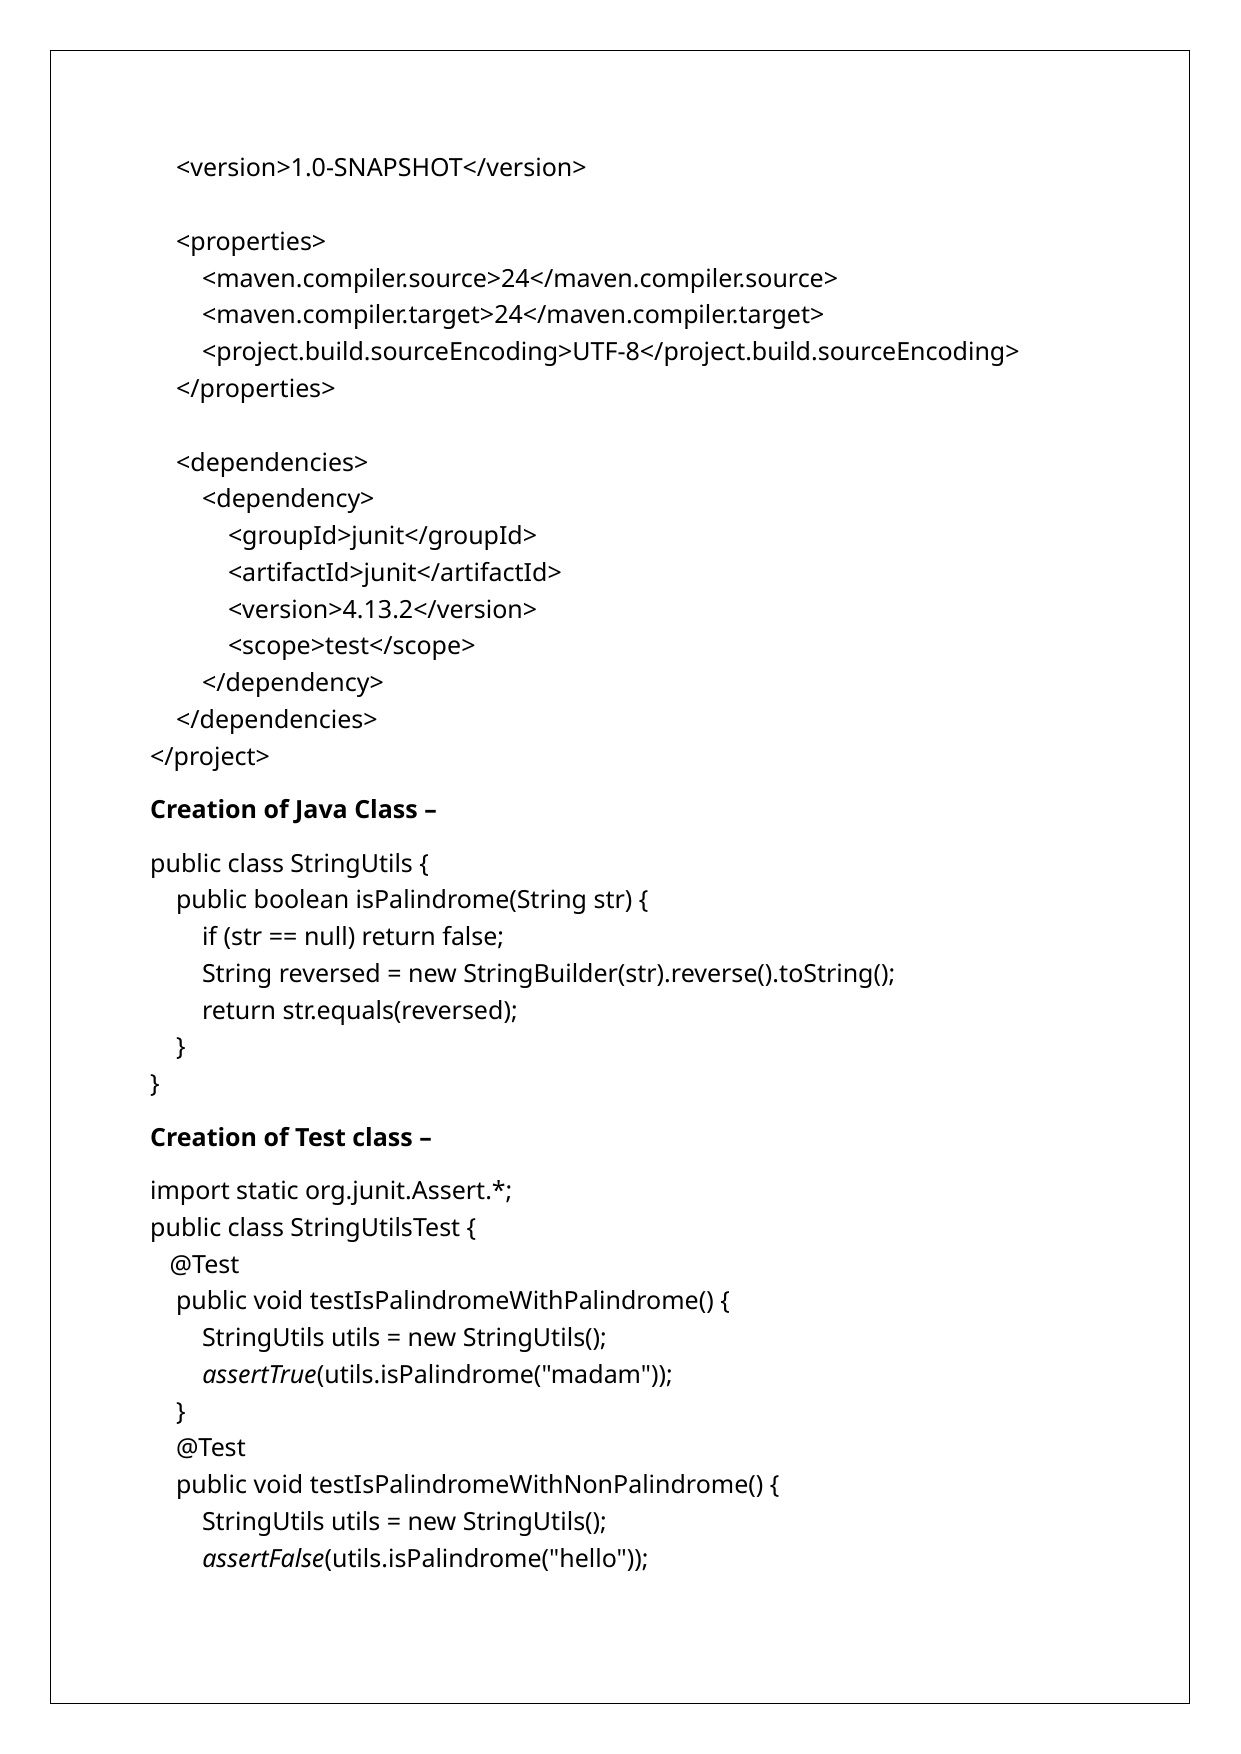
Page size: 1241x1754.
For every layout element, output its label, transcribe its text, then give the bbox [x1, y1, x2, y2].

text Creation of Test class – [150, 1119, 1090, 1153]
text Creation of Java Class – [150, 792, 1090, 826]
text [150, 150, 1090, 772]
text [150, 1173, 1090, 1574]
text public class StringUtils { public boolean isPalindrome(String str) { if (str == null) return false; String reversed = new StringBuilder(str).reverse().toString(); return str.equals(reversed); } } [150, 845, 1090, 1100]
